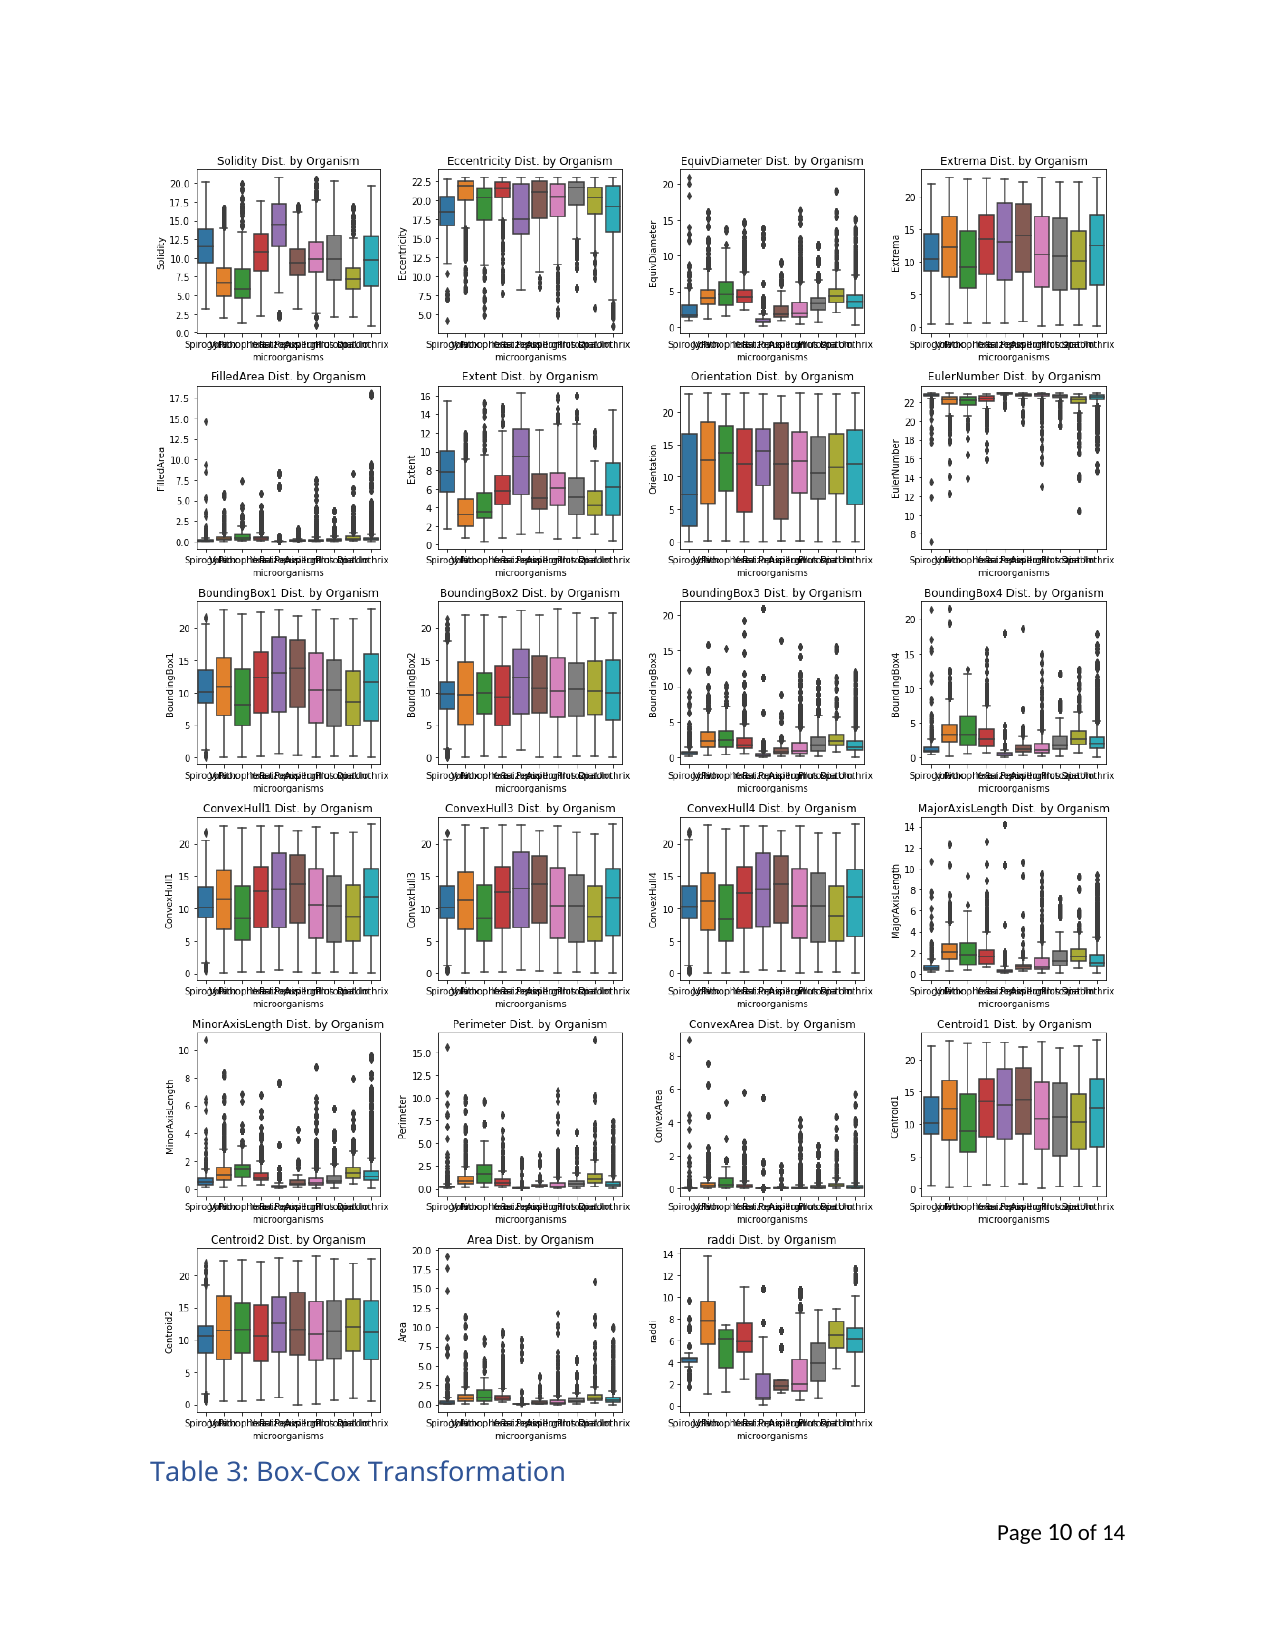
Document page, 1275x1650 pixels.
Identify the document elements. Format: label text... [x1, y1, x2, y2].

subtitle Table 3: Box-Cox Transformation [150, 1452, 1125, 1489]
picture [150, 150, 1120, 1446]
